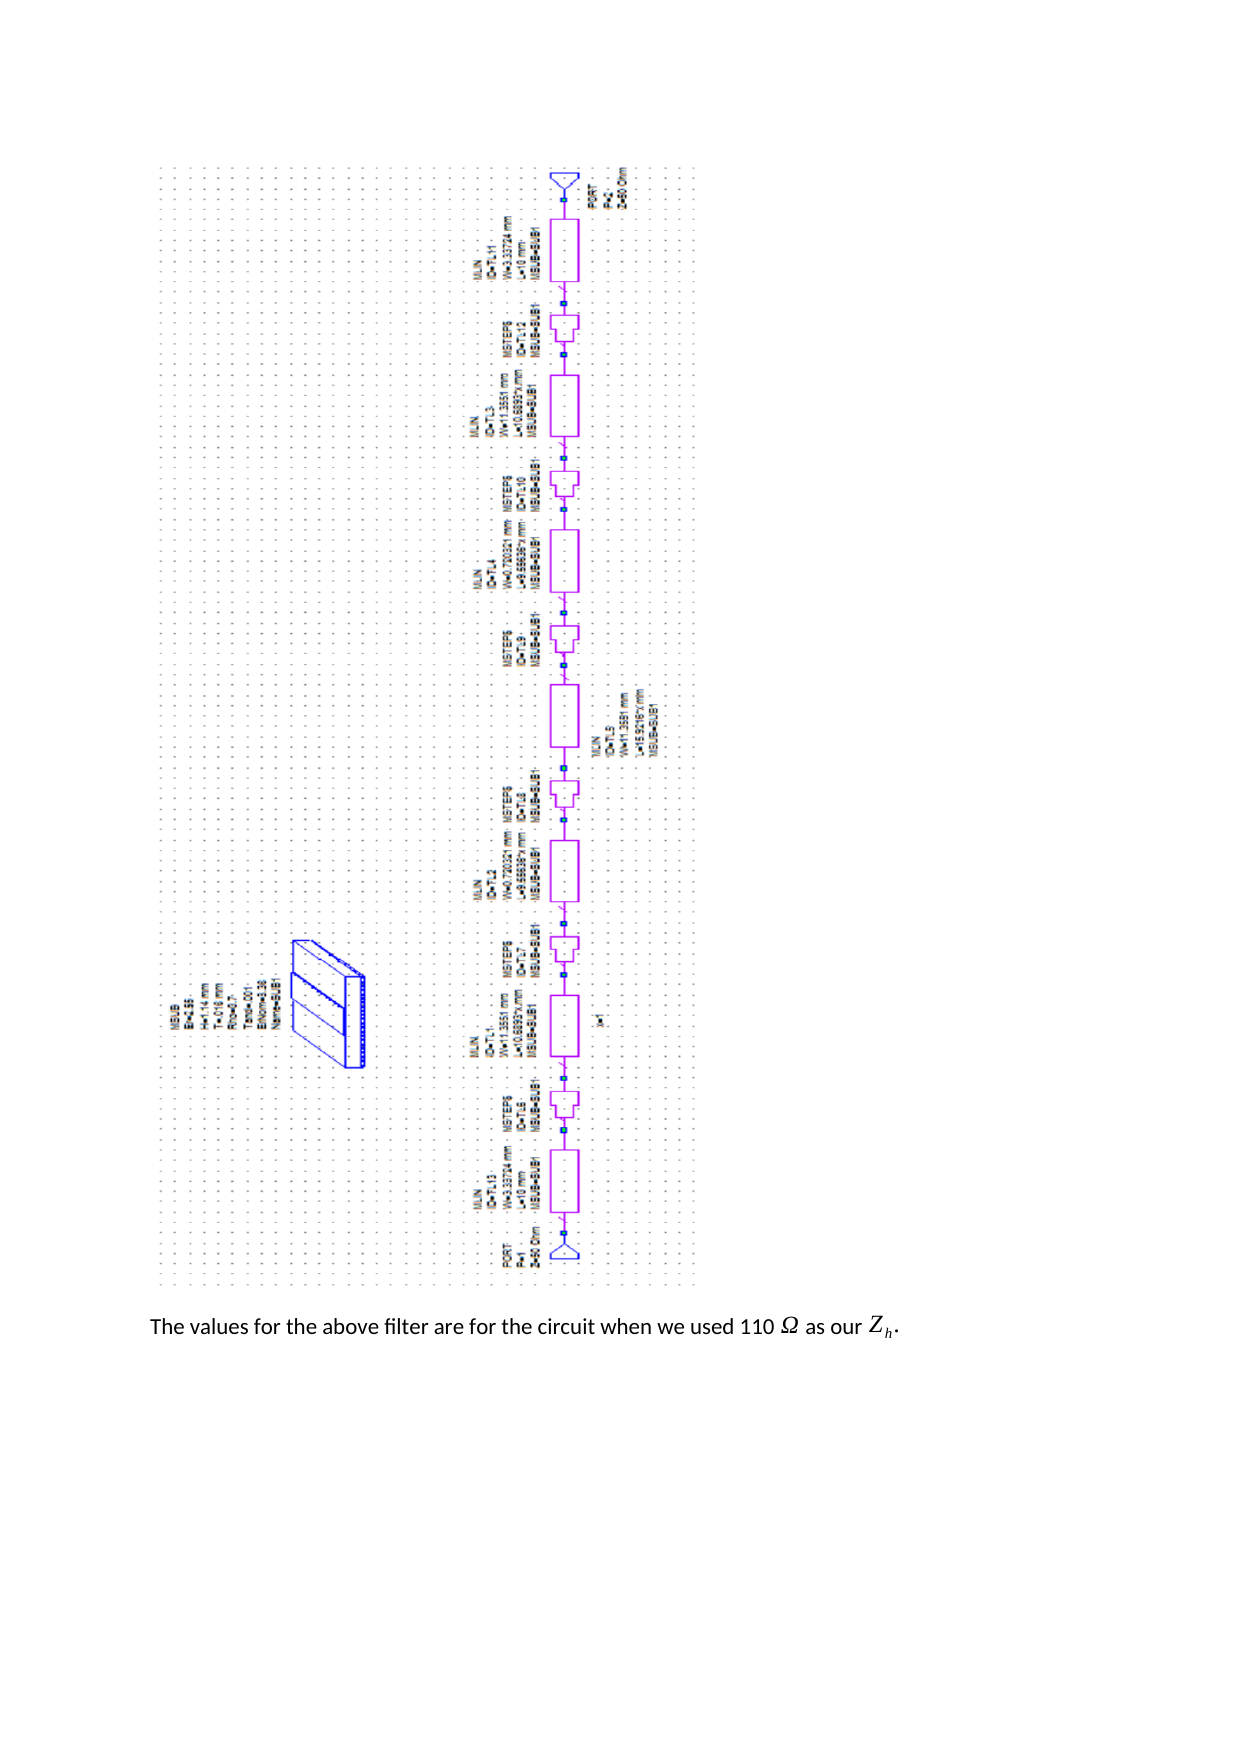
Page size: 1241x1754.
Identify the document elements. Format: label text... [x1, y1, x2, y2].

text The values for the above filter are for the circuit when we used 110 as our [150, 1310, 1090, 1342]
picture [156, 160, 696, 1292]
